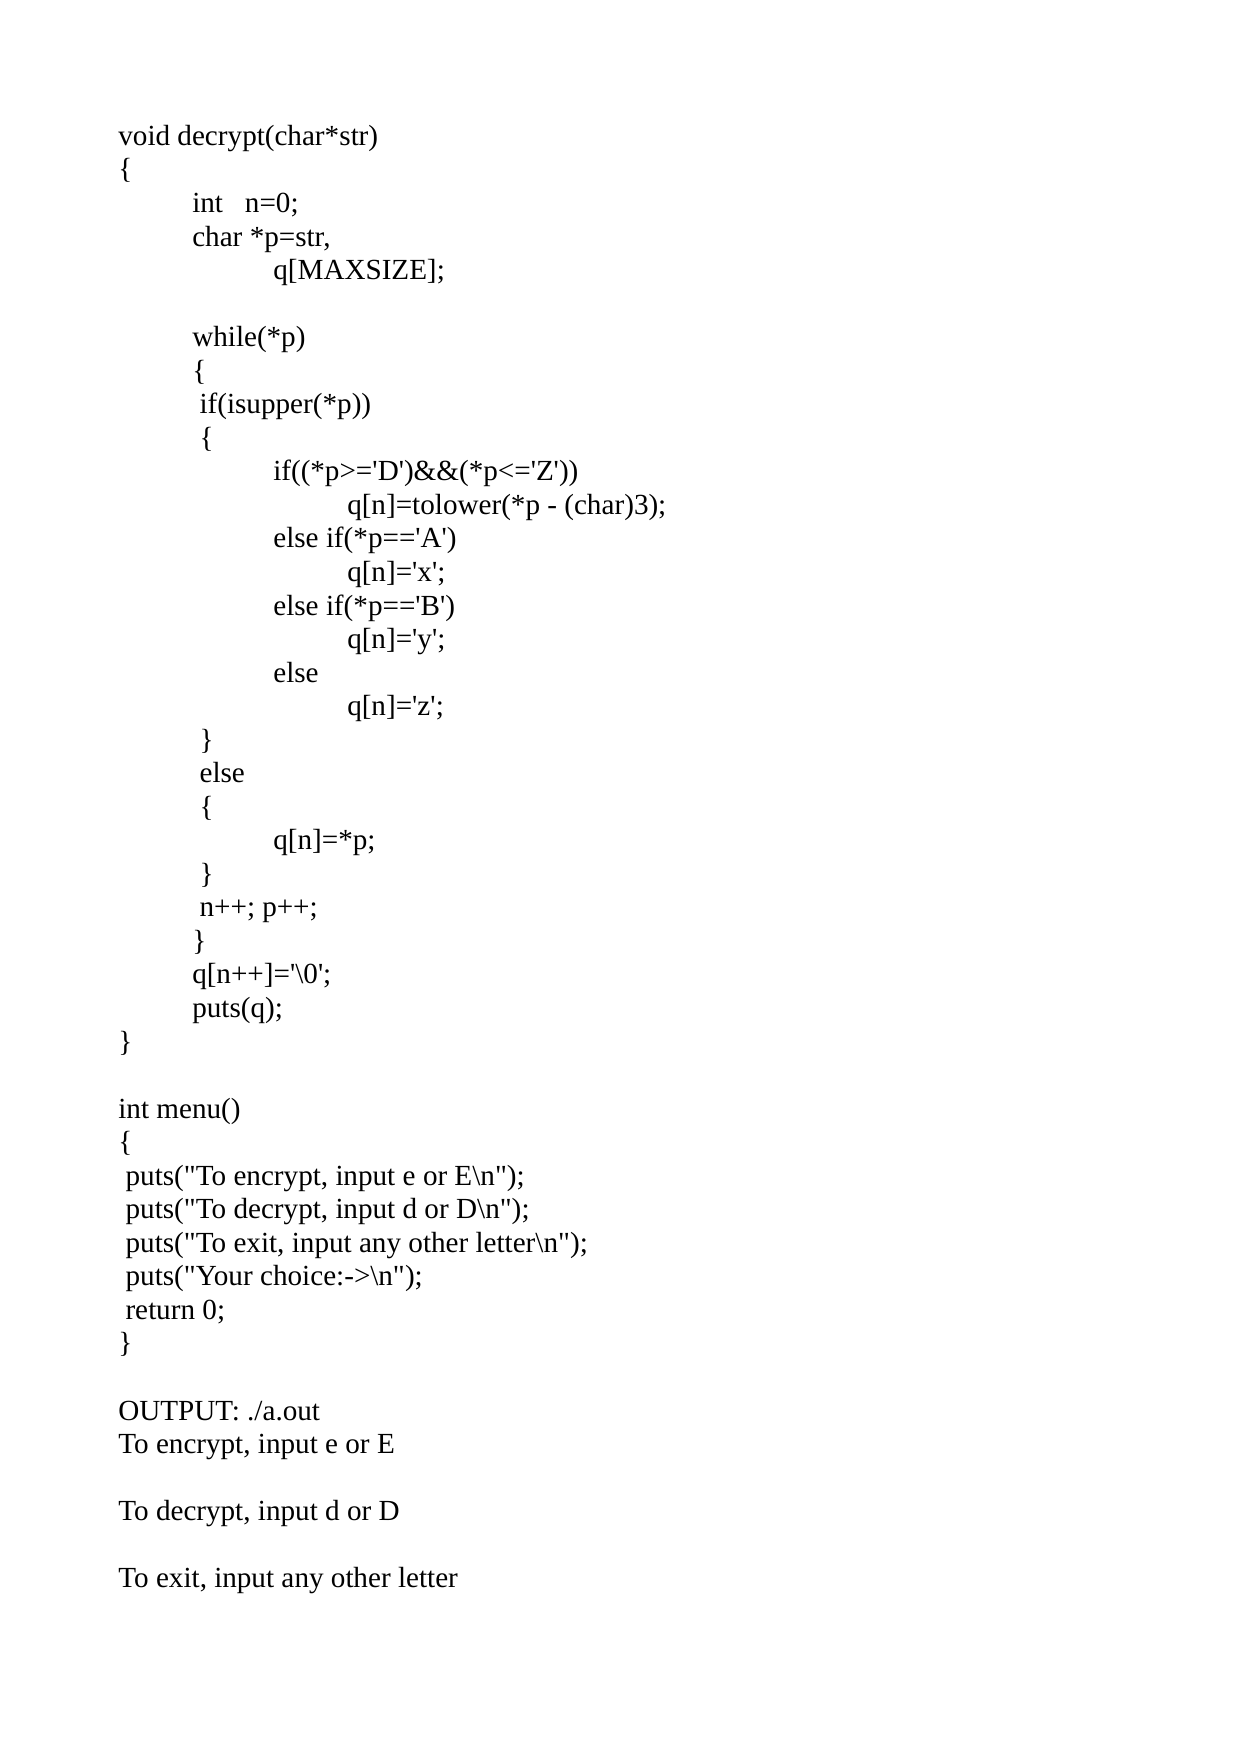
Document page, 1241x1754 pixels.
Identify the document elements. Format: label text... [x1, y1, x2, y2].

text puts("Your choice:->\n"); [118, 1258, 1122, 1292]
text puts("To exit, input any other letter\n"); [118, 1225, 1122, 1258]
text else [118, 755, 1122, 789]
text } [118, 1326, 1122, 1359]
text } [118, 856, 1122, 889]
text if(isupper(*p)) [118, 386, 1122, 420]
text else [118, 655, 1122, 688]
text n++; p++; [118, 889, 1122, 923]
text } [118, 1024, 1122, 1057]
text if((*p>='D')&&(*p<='Z')) [118, 453, 1122, 487]
text { [118, 152, 1122, 185]
text while(*p) [118, 319, 1122, 353]
text { [118, 420, 1122, 453]
text To decrypt, input d or D [118, 1493, 1122, 1527]
text { [118, 1124, 1122, 1158]
text puts("To decrypt, input d or D\n"); [118, 1191, 1122, 1225]
text q[n]='x'; [118, 554, 1122, 588]
text int menu() [118, 1091, 1122, 1124]
text q[MAXSIZE]; [118, 252, 1122, 286]
text puts(q); [118, 990, 1122, 1024]
text q[n]='y'; [118, 621, 1122, 655]
text else if(*p=='B') [118, 588, 1122, 621]
text return 0; [118, 1292, 1122, 1326]
text } [118, 923, 1122, 957]
text OUTPUT: ./a.out [118, 1393, 1122, 1426]
text To encrypt, input e or E [118, 1426, 1122, 1460]
text q[n]='z'; [118, 688, 1122, 722]
text To exit, input any other letter [118, 1560, 1122, 1594]
text { [118, 353, 1122, 386]
text } [118, 722, 1122, 755]
text q[n++]='\0'; [118, 957, 1122, 990]
text else if(*p=='A') [118, 521, 1122, 554]
text void decrypt(char*str) [118, 118, 1122, 152]
text q[n]=*p; [118, 822, 1122, 856]
text char *p=str, [118, 219, 1122, 252]
text q[n]=tolower(*p - (char)3); [118, 487, 1122, 521]
text puts("To encrypt, input e or E\n"); [118, 1158, 1122, 1191]
text int n=0; [118, 185, 1122, 219]
text { [118, 789, 1122, 822]
